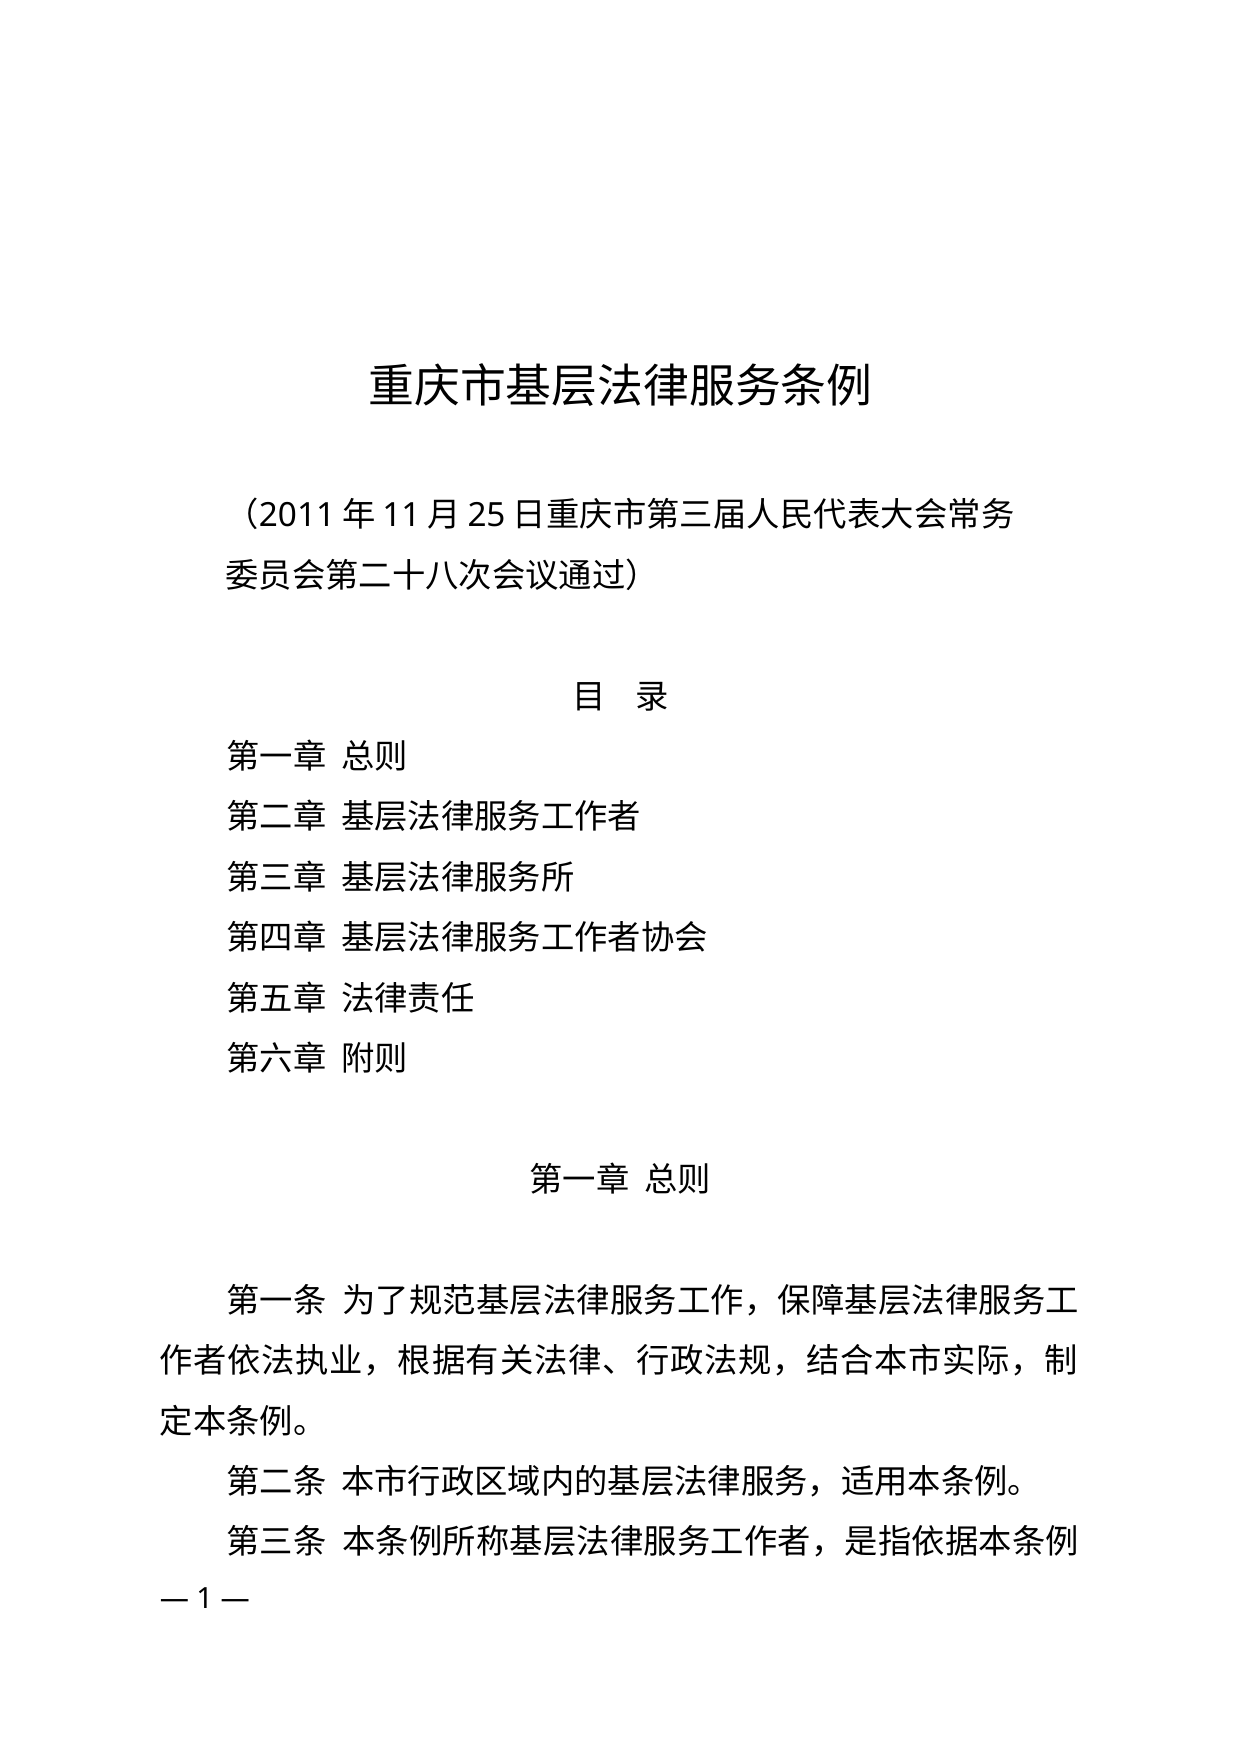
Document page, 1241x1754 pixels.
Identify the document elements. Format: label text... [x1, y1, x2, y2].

text 重庆市基层法律服务条例 [159, 349, 1081, 416]
text 第一条 为了规范基层法律服务工作，保障基层法律服务工作者依法执业，根据有关法律、行政法规，结合本市实际，制定本条例。 [159, 1261, 1081, 1443]
text 第一章 总则 [159, 1141, 1081, 1201]
text 第二条 本市行政区域内的基层法律服务，适用本条例。 [159, 1443, 1081, 1503]
text 第二章 基层法律服务工作者 [159, 778, 1081, 838]
text 第一章 总则 [159, 718, 1081, 778]
text 目 录 [159, 657, 1081, 718]
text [159, 1503, 1081, 1563]
text 第三章 基层法律服务所 [159, 838, 1081, 899]
text 第六章 附则 [159, 1020, 1081, 1080]
text （2011年11月25日重庆市第三届人民代表大会常务委员会第二十八次会议通过） [225, 476, 1015, 597]
text 第五章 法律责任 [159, 959, 1081, 1020]
text 第四章 基层法律服务工作者协会 [159, 899, 1081, 959]
